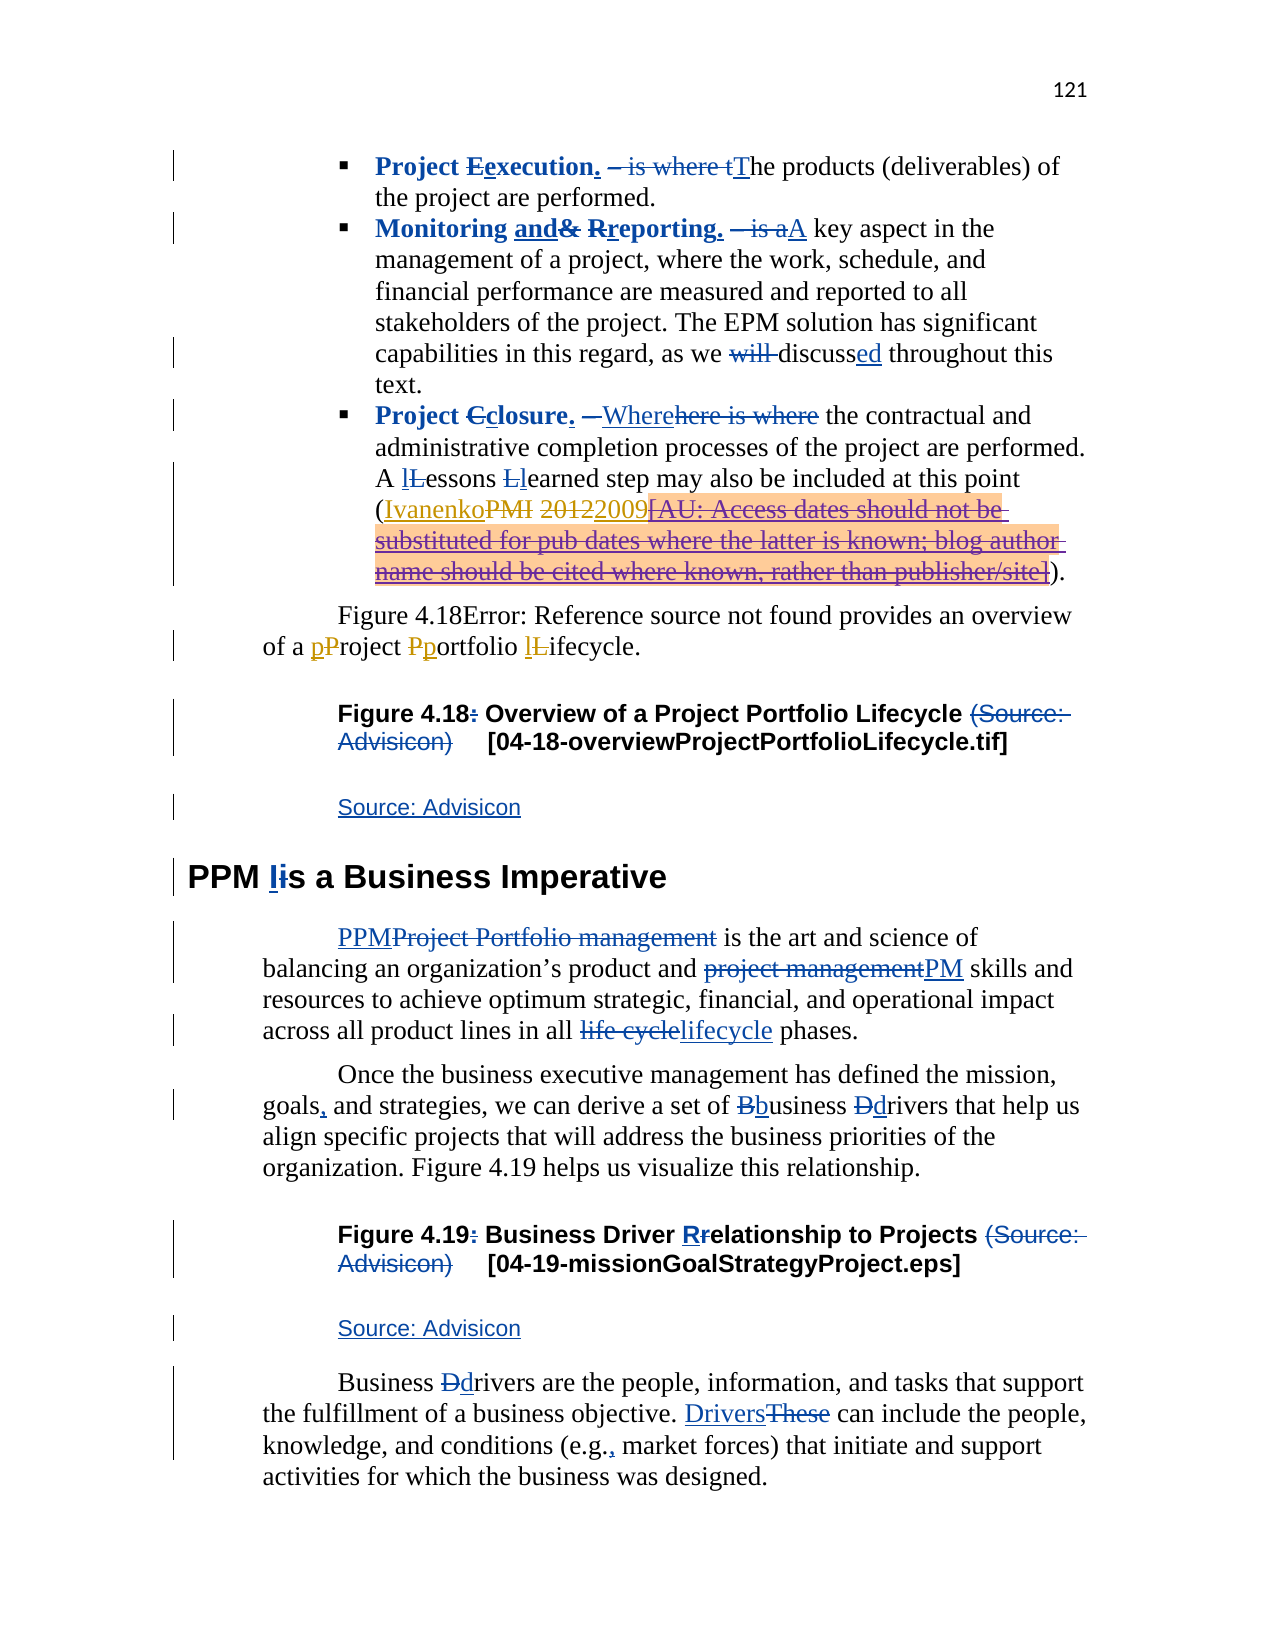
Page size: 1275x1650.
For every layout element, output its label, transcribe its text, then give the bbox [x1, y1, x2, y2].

text Figure 4.18 provides an overview of a roject ortfolio ifecycle. [262, 599, 1087, 661]
list Monitoring eporting key aspect in the management of a project, where the work, schedule, and financial performance are measured and reported to all stakeholders of the project. The EPM solution has significant capabilities in this regard, as we discuss throughout this text. [337, 212, 1087, 399]
list Project losure the contractual and administrative completion processes of the project are performed. A essons earned step may also be included at this point ( ). [337, 399, 1087, 586]
text Business rivers are the people, information, and tasks that support the fulfillment of a business objective. can include the people, knowledge, and conditions (e.g. market forces) that initiate and support activities for which the business was designed. [262, 1366, 1087, 1491]
text Figure 4.19 Business Driver elationship to Projects [04-19-missionGoalStrategyProject.eps] [337, 1220, 1087, 1278]
text Once the business executive management has defined the mission, goals and strategies, we can derive a set of usiness rivers that help us align specific projects that will address the business priorities of the organization. Figure 4.19 helps us visualize this relationship. [262, 1058, 1087, 1183]
list Project xecution he products (deliverables) of the project are performed. [337, 150, 1087, 212]
text is the art and science of balancing an organization’s product and skills and resources to achieve optimum strategic, financial, and operational impact across all product lines in all phases. [262, 921, 1087, 1046]
text Figure 4.18 Overview of a Project Portfolio Lifecycle [04-18-overviewProjectPortfolioLifecycle.tif] [337, 699, 1087, 756]
text PPM s a Business Imperative [187, 857, 1087, 896]
